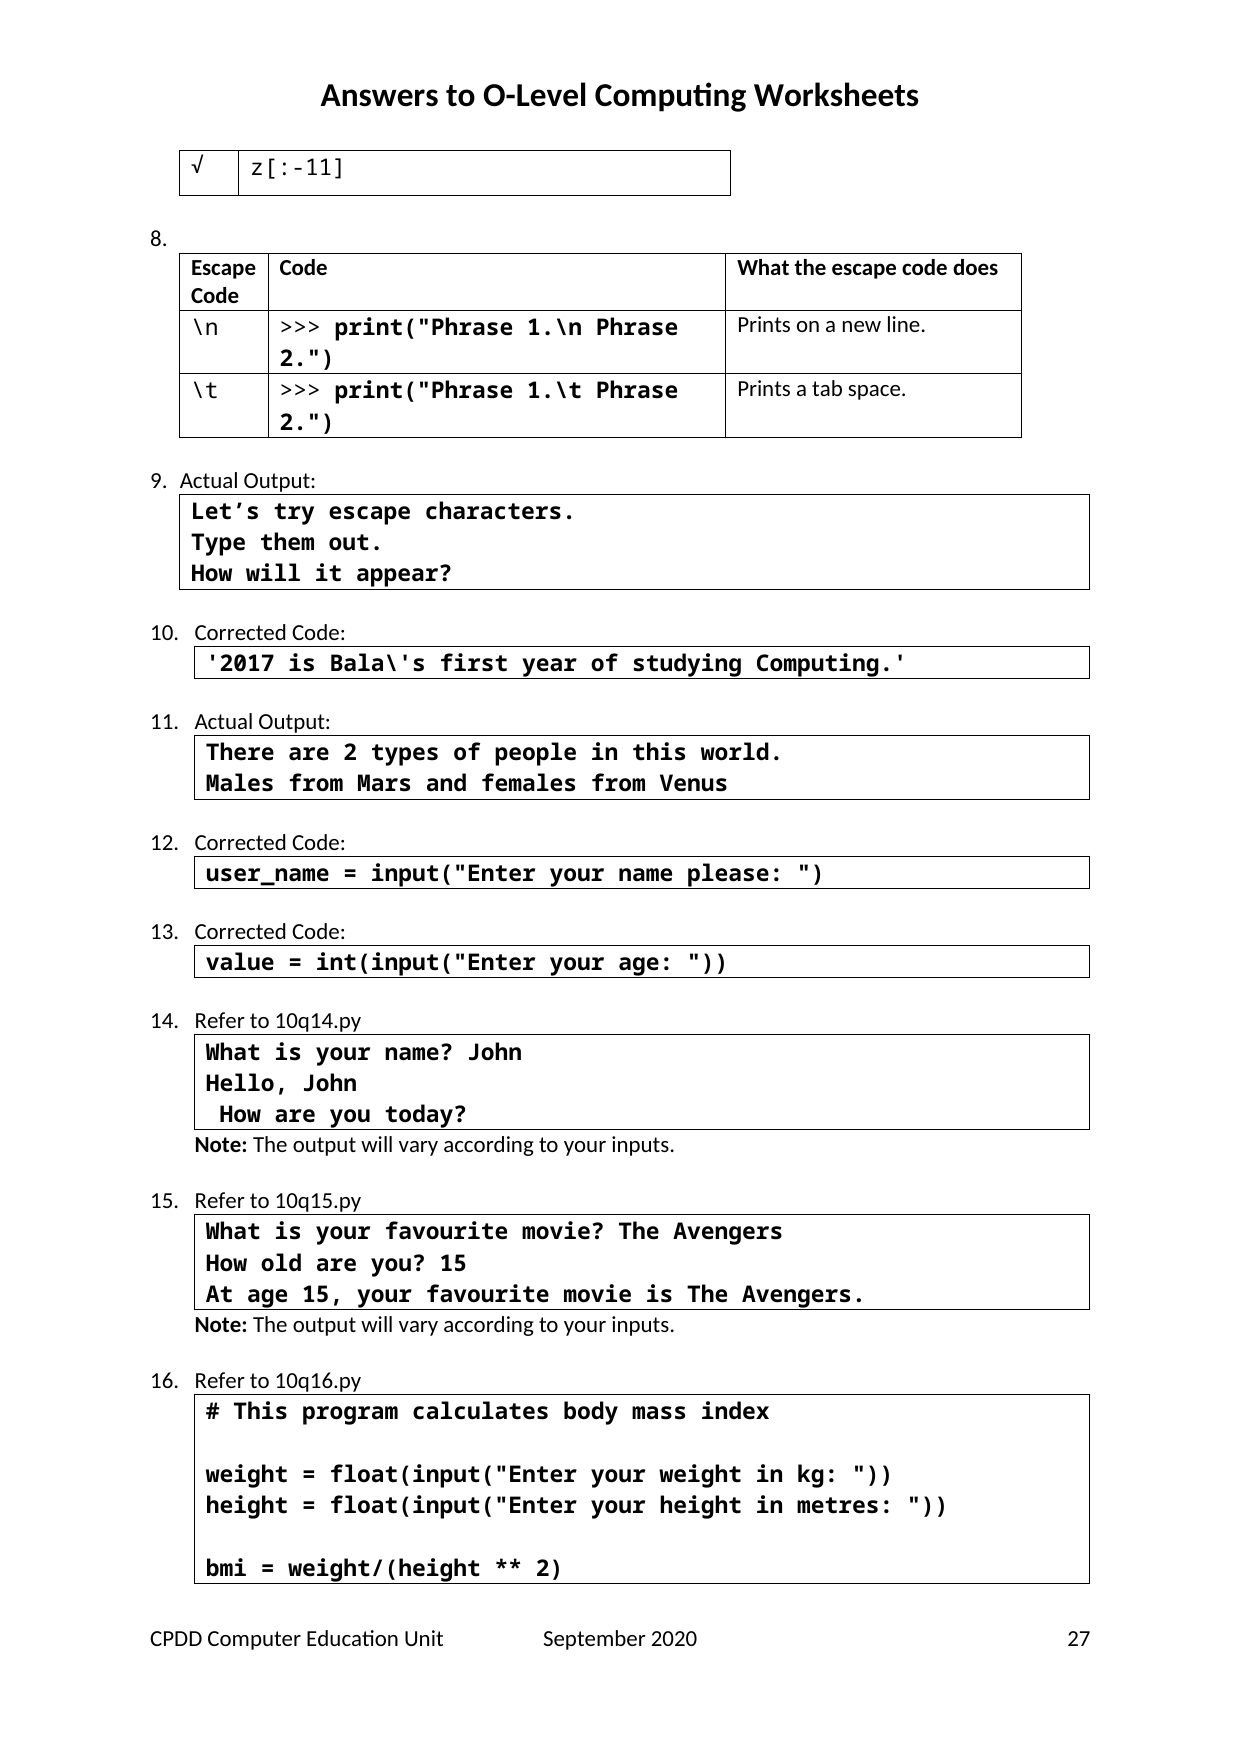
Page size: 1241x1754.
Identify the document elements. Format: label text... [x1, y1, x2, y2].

table_cell Prints a tab space. [726, 374, 1021, 437]
list Corrected Code: [150, 618, 1090, 646]
table_header '2017 is Bala\'s first year of studying Computing.' [195, 647, 1089, 678]
table_cell z[:-11] [239, 151, 730, 195]
table_cell >>> print("Phrase 1.\n Phrase 2.") [269, 311, 725, 373]
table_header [195, 1395, 1089, 1583]
list Actual Output: [150, 707, 1090, 735]
list Note: The output will vary according to your inputs. [194, 1310, 1090, 1338]
table_header Code [269, 254, 725, 309]
table_cell \n [180, 311, 268, 373]
table_header Let’s try escape characters. Type them out. How will it appear? [180, 495, 1089, 588]
list Note: The output will vary according to your inputs. [194, 1130, 1090, 1158]
table_cell Prints on a new line. [726, 311, 1021, 373]
list Corrected Code: [150, 917, 1090, 945]
table_header What the escape code does [726, 254, 1021, 309]
text 8. [150, 224, 1090, 252]
list Refer to 10q14.py [150, 1006, 1090, 1034]
text 9. Actual Output: [150, 466, 1090, 494]
table_header What is your name? John Hello, John How are you today? [195, 1035, 1089, 1129]
text 12. Corrected Code: [150, 828, 1090, 856]
table_header user_name = input("Enter your name please: ") [195, 857, 1089, 888]
list Refer to 10q16.py [150, 1366, 1090, 1394]
table_header Escape Code [180, 254, 268, 309]
table_header value = int(input("Enter your age: ")) [195, 946, 1089, 977]
table_cell >>> print("Phrase 1.\t Phrase 2.") [269, 374, 725, 437]
table_cell √ [180, 151, 238, 195]
table_cell \t [180, 374, 268, 437]
list Refer to 10q15.py [150, 1186, 1090, 1214]
table_header There are 2 types of people in this world. Males from Mars and females from Venus [195, 736, 1089, 798]
table_header What is your favourite movie? The Avengers How old are you? 15 At age 15, your favourite movie is The Avengers. [195, 1215, 1089, 1309]
